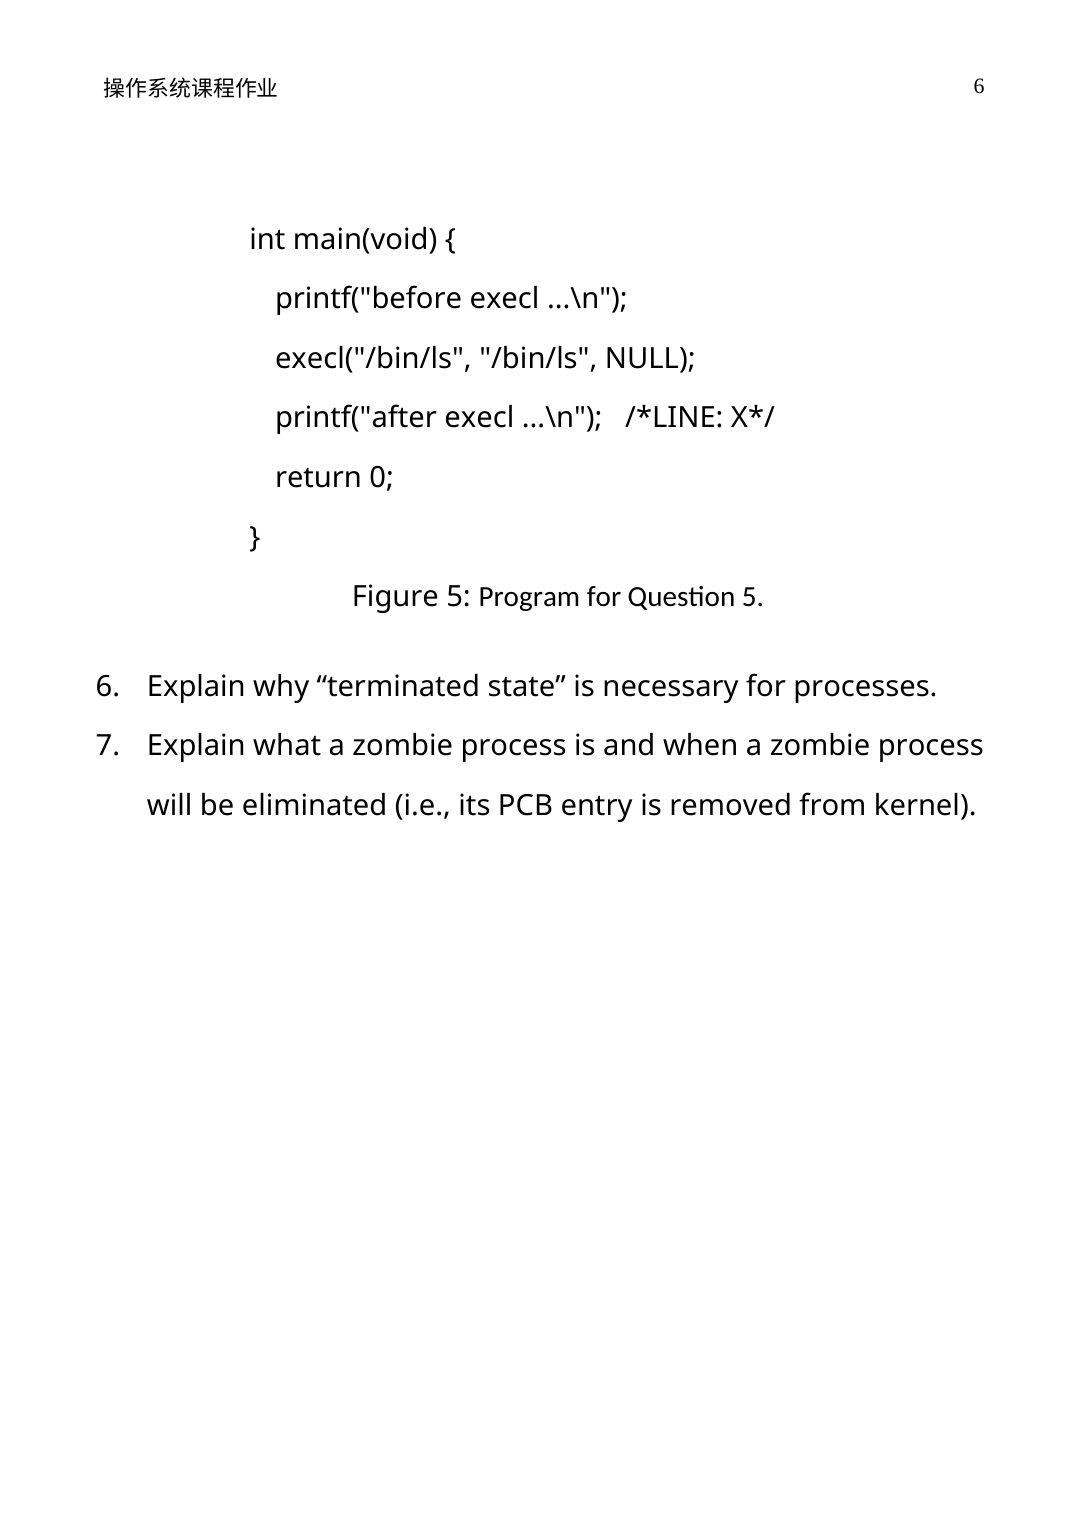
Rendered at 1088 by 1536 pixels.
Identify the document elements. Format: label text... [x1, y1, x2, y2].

list printf("after execl ...\n"); /*LINE: X*/ [251, 387, 992, 446]
list Explain why “terminated state” is necessary for processes. [95, 655, 992, 714]
text int main(void) { [183, 208, 992, 268]
text execl("/bin/ls", "/bin/ls", NULL); [219, 327, 992, 387]
list return 0; [244, 446, 992, 506]
text } [183, 506, 992, 566]
list Figure 5: Program for Question 5. [133, 566, 992, 625]
list printf("before execl ...\n"); [264, 268, 992, 327]
list Explain what a zombie process is and when a zombie process will be eliminated (i.e., its PCB entry is removed from kernel). [95, 714, 992, 834]
